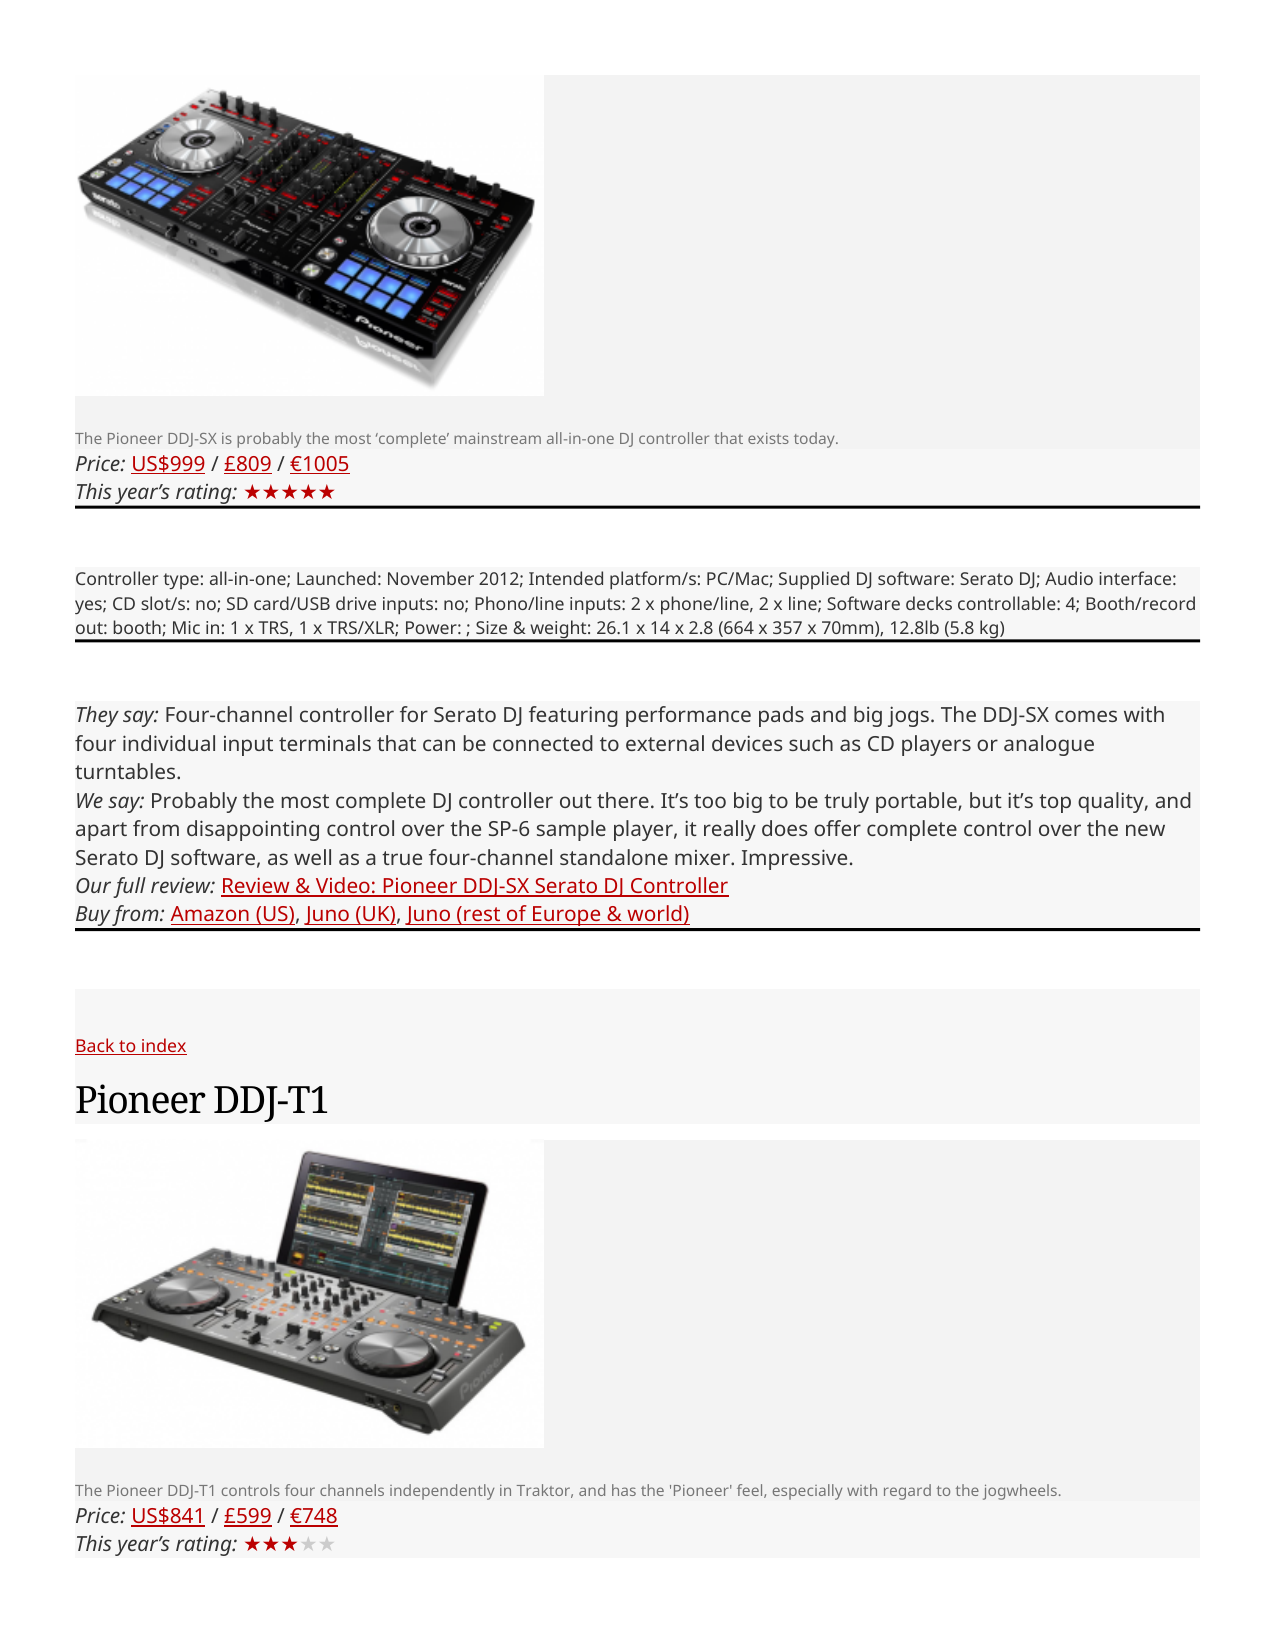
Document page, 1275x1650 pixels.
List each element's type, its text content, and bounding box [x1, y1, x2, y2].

picture [75, 1139, 544, 1448]
subtitle Pioneer DDJ-T1 [75, 1073, 1200, 1124]
text Back to index [75, 1033, 1200, 1057]
text Controller type: all-in-one; Launched: November 2012; Intended platform/s: PC/Mac; Supplied DJ software: Serato DJ; Audio interface: yes; CD slot/s: no; SD card/USB drive inputs: no; Phono/line inputs: 2 x phone/line, 2 x line; Software decks controllable: 4; Booth/record out: booth; Mic in: 1 x TRS, 1 x TRS/XLR; Power: ; Size & weight: 26.1 x 14 x 2.8 (664 x 357 x 70mm), 12.8lb (5.8 kg) [75, 567, 1200, 639]
text We say: Probably the most complete DJ controller out there. It’s too big to be truly portable, but it’s top quality, and apart from disappointing control over the SP-6 sample player, it really does offer complete control over the new Serato DJ software, as well as a true four-channel standalone mixer. Impressive. [75, 786, 1200, 871]
text Price: US$841 / £599 / €748 This year’s rating: ★★★★★ [75, 1501, 1200, 1558]
text Price: US$999 / £809 / €1005 This year’s rating: ★★★★★ [75, 449, 1200, 505]
picture [75, 75, 544, 396]
text The Pioneer DDJ-T1 controls four channels independently in Traktor, and has the 'Pioneer' feel, especially with regard to the jogwheels. [75, 1474, 1200, 1501]
text They say: Four-channel controller for Serato DJ featuring performance pads and big jogs. The DDJ-SX comes with four individual input terminals that can be connected to external devices such as CD players or analogue turntables. [75, 701, 1200, 786]
text Our full review: Review & Video: Pioneer DDJ-SX Serato DJ Controller Buy from: Amazon (US), Juno (UK), Juno (rest of Europe & world) [75, 871, 1200, 928]
text The Pioneer DDJ-SX is probably the most ‘complete’ mainstream all-in-one DJ controller that exists today. [75, 422, 1200, 449]
